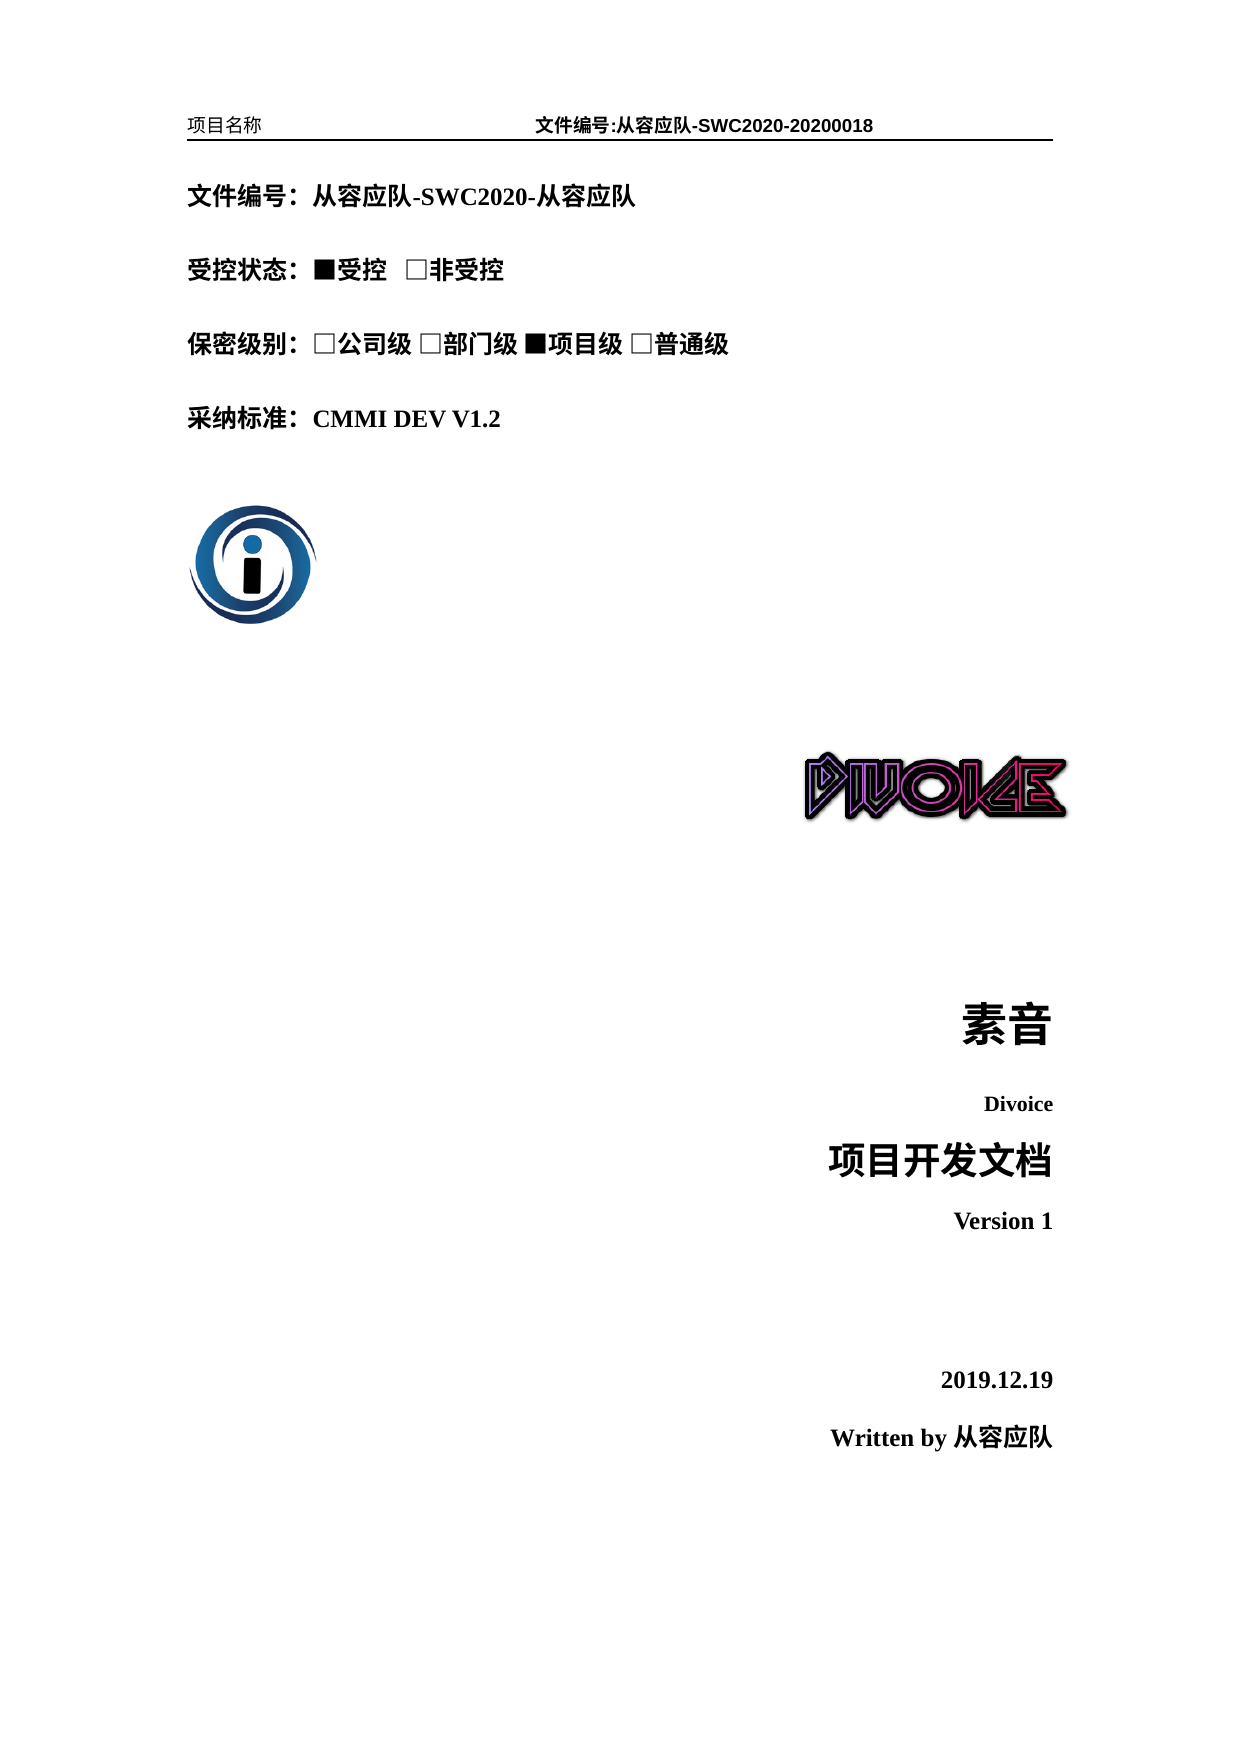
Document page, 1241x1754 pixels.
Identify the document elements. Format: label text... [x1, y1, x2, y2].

text 项目开发文档 [187, 1126, 1053, 1191]
picture [794, 741, 1078, 831]
text Divoice [187, 1087, 1053, 1119]
text 保密级别：□公司级 □部门级 ■项目级 □普通级 [187, 310, 1053, 375]
text Written by 从容应队 [187, 1403, 1053, 1468]
text 受控状态：■受控 □非受控 [187, 236, 1053, 301]
picture [187, 497, 319, 630]
text 采纳标准：CMMI DEV V1.2 [187, 384, 1053, 449]
text Version 1 [187, 1204, 1053, 1237]
text 素音 [187, 973, 1053, 1070]
text 2019.12.19 [187, 1363, 1053, 1396]
text 文件编号：从容应队-SWC2020-从容应队 [187, 162, 1053, 227]
